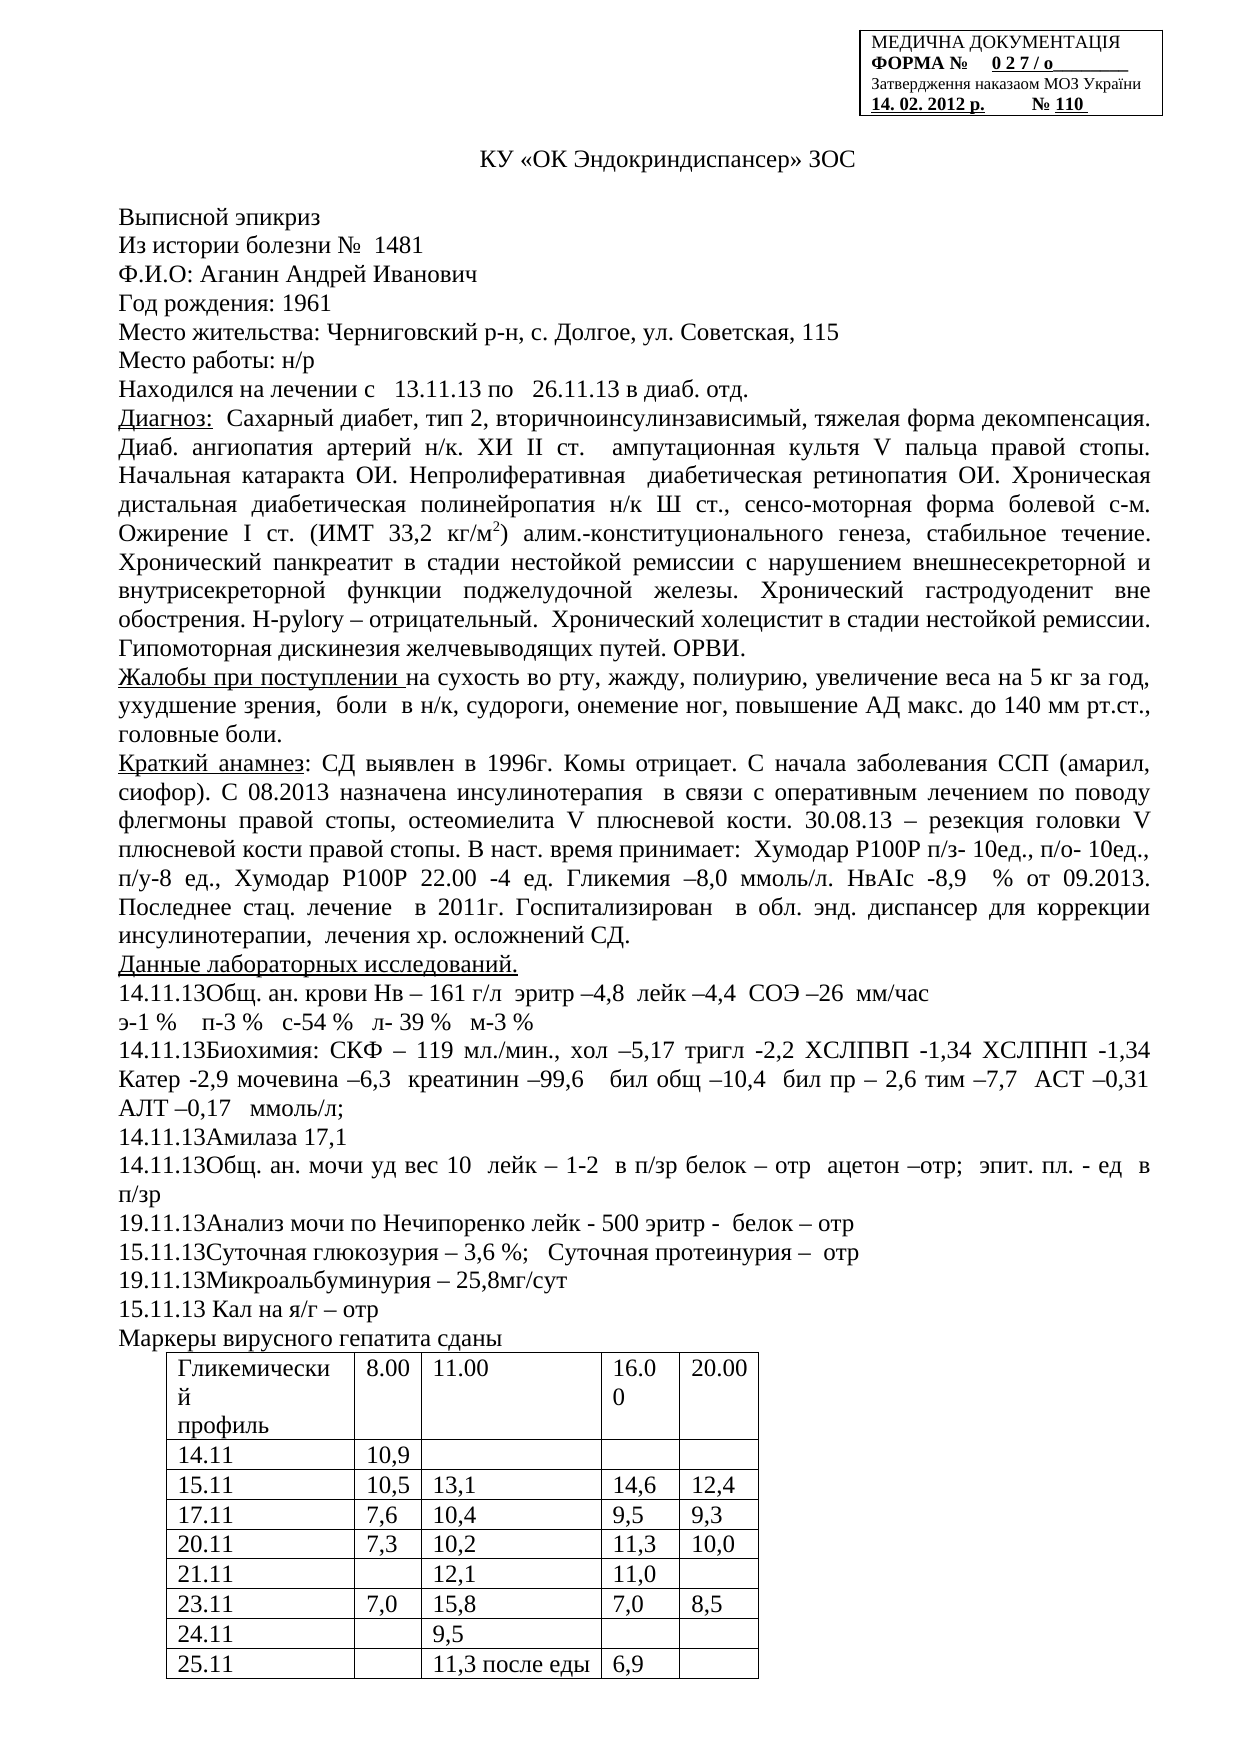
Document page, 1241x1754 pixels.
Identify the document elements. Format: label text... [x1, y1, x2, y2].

table_cell 24.11 [167, 1619, 354, 1648]
table_cell 7,0 [602, 1589, 679, 1618]
text Находился на лечении с 13.11.13 по 26.11.13 в диаб. отд. [118, 374, 1152, 403]
table_cell 15,8 [422, 1589, 601, 1618]
text 14.11.13Амилаза 17,1 [118, 1122, 1152, 1151]
text Жалобы при поступлении на сухость во рту, жажду, полиурию, увеличение веса на 5 кг за год, ухудшение зрения, боли в н/к, судороги, онемение ног, повышение АД макс. до 140 мм рт.ст., головные боли. [118, 662, 1152, 748]
table_cell 14,6 [602, 1470, 679, 1499]
table_header 16.00 [602, 1353, 679, 1439]
table_cell [355, 1619, 421, 1648]
subtitle 19.11.13Микроальбуминурия – 25,8мг/сут [118, 1266, 1152, 1294]
text Данные лабораторных исследований. [118, 949, 1152, 978]
text э-1 % п-3 % с-54 % л- 39 % м-3 % [118, 1007, 1152, 1036]
text 14.11.13Биохимия: СКФ – 119 мл./мин., хол –5,17 тригл -2,2 ХСЛПВП -1,34 ХСЛПНП -1,34 Катер -2,9 мочевина –6,3 креатинин –99,6 бил общ –10,4 бил пр – 2,6 тим –7,7 АСТ –0,31 АЛТ –0,17 ммоль/л; [118, 1036, 1152, 1122]
text 15.11.13Суточная глюкозурия – 3,6 %; Суточная протеинурия – отр [118, 1237, 1152, 1266]
table_cell 11,3 после еды [422, 1649, 601, 1677]
table_cell 7,6 [355, 1500, 421, 1528]
table_cell 10,4 [422, 1500, 601, 1528]
text Диагноз: Сахарный диабет, тип 2, вторичноинсулинзависимый, тяжелая форма декомпенсация. Диаб. ангиопатия артерий н/к. ХИ II ст. ампутационная культя V пальца правой стопы. Начальная катаракта ОИ. Непролиферативная диабетическая ретинопатия ОИ. Хроническая дистальная диабетическая полинейропатия н/к Ш ст., сенсо-моторная форма болевой с-м. Ожирение I ст. (ИМТ 33,2 кг/м2) алим.-конституционального генеза, стабильное течение. Хронический панкреатит в стадии нестойкой ремиссии с нарушением внешнесекреторной и внутрисекреторной функции поджелудочной железы. Хронический гастродуоденит вне обострения. H-pylory – отрицательный. Хронический холецистит в стадии нестойкой ремиссии. Гипомоторная дискинезия желчевыводящих путей. ОРВИ. [118, 403, 1152, 662]
text Место жительства: Черниговский р-н, с. Долгое, ул. Советская, 115 [118, 317, 1152, 346]
table_cell [355, 1559, 421, 1588]
table_cell [602, 1619, 679, 1648]
text Место работы: н/р [118, 346, 1152, 374]
table_cell 17.11 [167, 1500, 354, 1528]
table_header Гликемический профиль [167, 1353, 354, 1439]
table_cell 6,9 [602, 1649, 679, 1677]
table_cell 7,3 [355, 1530, 421, 1558]
text 15.11.13 Кал на я/г – отр [118, 1294, 1152, 1323]
table_cell 13,1 [422, 1470, 601, 1499]
table_cell [680, 1619, 758, 1648]
table_cell 11,0 [602, 1559, 679, 1588]
text 14.11.13Общ. ан. крови Нв – 161 г/л эритр –4,8 лейк –4,4 СОЭ –26 мм/час [118, 978, 1152, 1007]
table_cell 14.11 [167, 1440, 354, 1469]
table_cell 20.11 [167, 1530, 354, 1558]
text Маркеры вирусного гепатита сданы [118, 1323, 1152, 1352]
table_cell 10,0 [680, 1530, 758, 1558]
table_cell 12,1 [422, 1559, 601, 1588]
table_cell 9,5 [422, 1619, 601, 1648]
subtitle Выписной эпикриз [118, 202, 1158, 231]
table_header 20.00 [680, 1353, 758, 1439]
table_cell [680, 1649, 758, 1677]
table_cell 12,4 [680, 1470, 758, 1499]
table_cell [680, 1440, 758, 1469]
text Краткий анамнез: СД выявлен в 1996г. Комы отрицает. С начала заболевания ССП (амарил, сиофор). С 08.2013 назначена инсулинотерапия в связи с оперативным лечением по поводу флегмоны правой стопы, остеомиелита V плюсневой кости. 30.08.13 – резекция головки V плюсневой кости правой стопы. В наст. время принимает: Хумодар Р100Р п/з- 10ед., п/о- 10ед., п/у-8 ед., Хумодар Р100Р 22.00 -4 ед. Гликемия –8,0 ммоль/л. НвАIс -8,9 % от 09.2013. Последнее стац. лечение в 2011г. Госпитализирован в обл. энд. диспансер для коррекции инсулинотерапии, лечения хр. осложнений СД. [118, 748, 1152, 949]
table_cell 10,5 [355, 1470, 421, 1499]
text 19.11.13Анализ мочи по Нечипоренко лейк - 500 эритр - белок – отр [118, 1208, 1152, 1237]
table_cell [680, 1559, 758, 1588]
subtitle Ф.И.О: Аганин Андрей Иванович [118, 259, 1152, 288]
table_cell 7,0 [355, 1589, 421, 1618]
table_cell 10,9 [355, 1440, 421, 1469]
table_cell 10,2 [422, 1530, 601, 1558]
table_header 11.00 [422, 1353, 601, 1439]
text Год рождения: 1961 [118, 288, 1152, 317]
table_cell 23.11 [167, 1589, 354, 1618]
table_header 8.00 [355, 1353, 421, 1439]
subtitle Из истории болезни № 1481 [118, 231, 1152, 259]
table_cell 21.11 [167, 1559, 354, 1588]
subtitle КУ «ОК Эндокриндиспансер» ЗОС [177, 144, 1158, 173]
table_cell 9,5 [602, 1500, 679, 1528]
subtitle 14.11.13Общ. ан. мочи уд вес 10 лейк – 1-2 в п/зр белок – отр ацетон –отр; эпит. пл. - ед в п/зр [118, 1151, 1152, 1208]
table_cell 11,3 [602, 1530, 679, 1558]
table_cell [355, 1649, 421, 1677]
table_cell 25.11 [167, 1649, 354, 1677]
table_cell 9,3 [680, 1500, 758, 1528]
table_cell 8,5 [680, 1589, 758, 1618]
table_cell [422, 1440, 601, 1469]
table_cell 15.11 [167, 1470, 354, 1499]
table_cell [602, 1440, 679, 1469]
